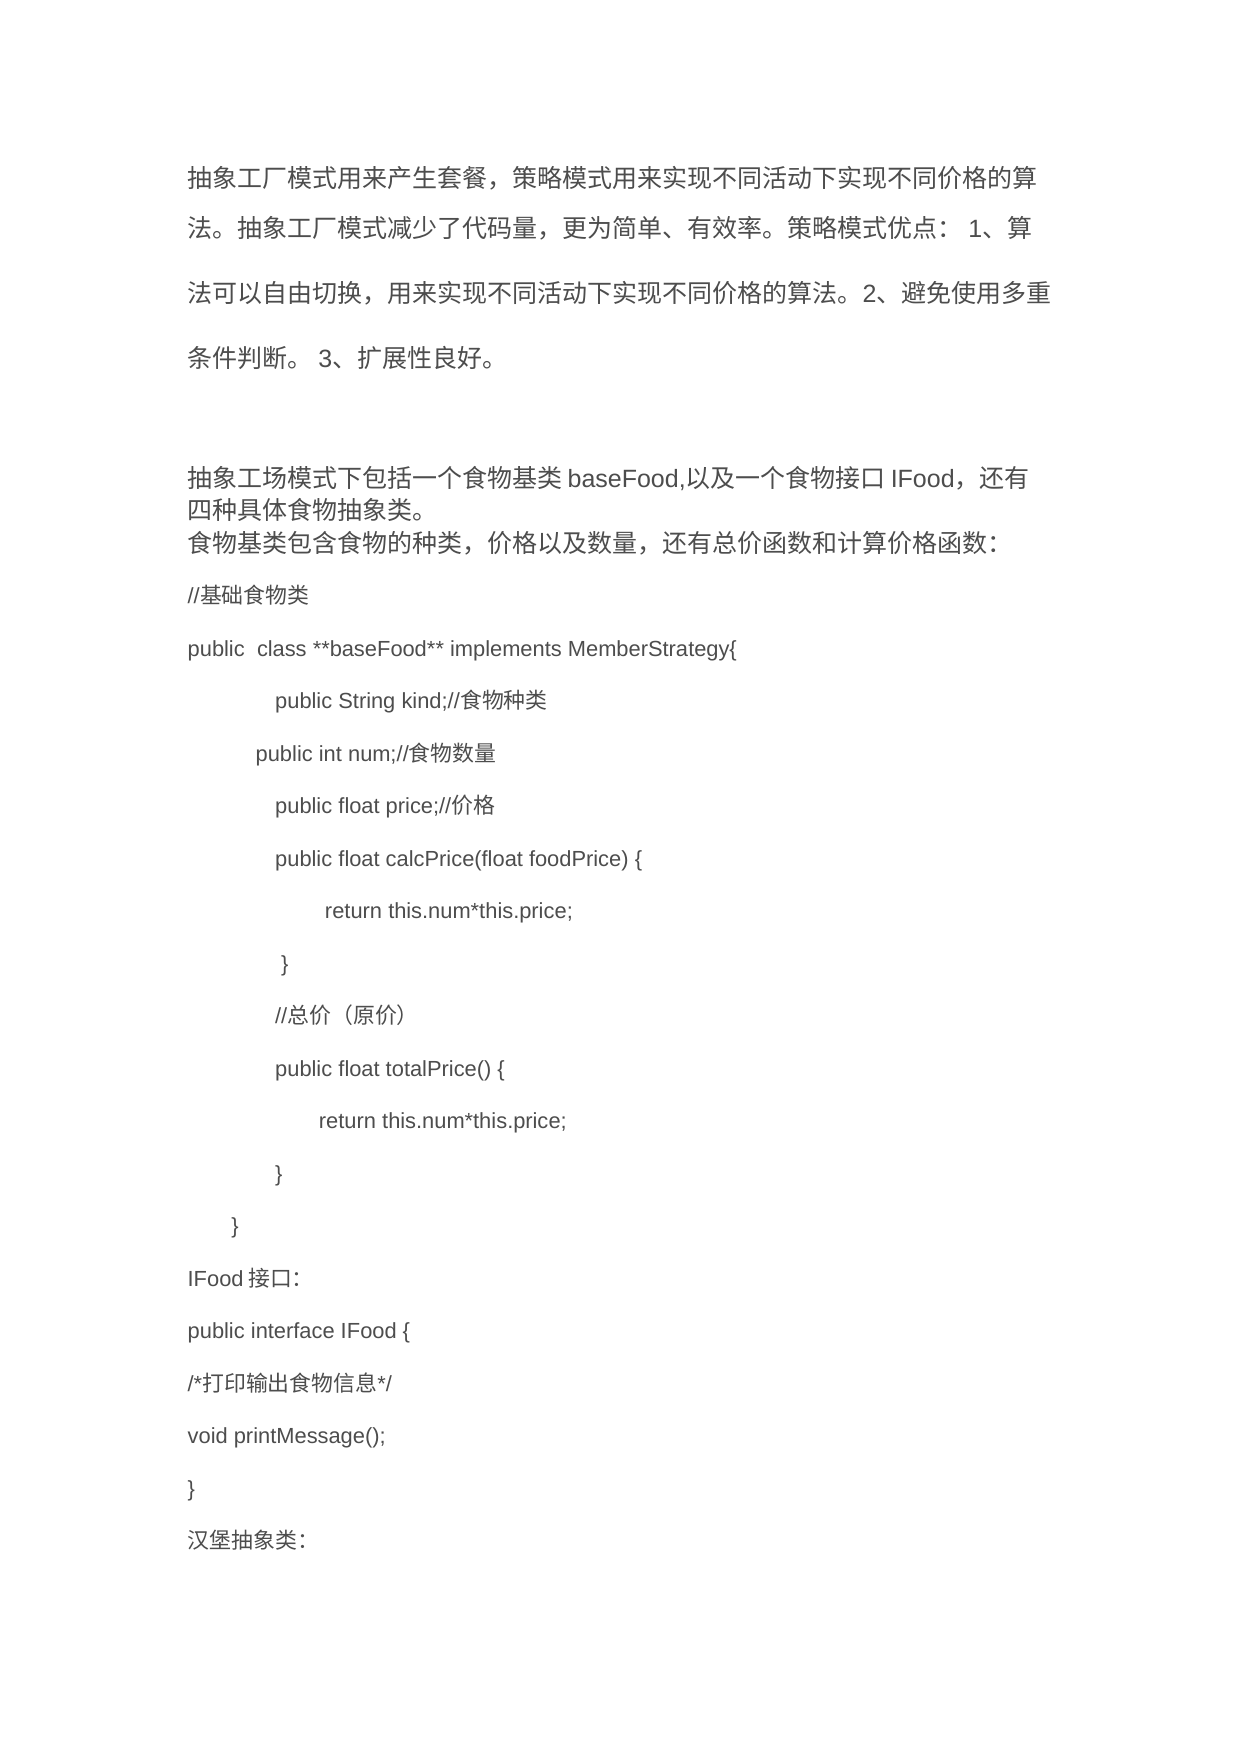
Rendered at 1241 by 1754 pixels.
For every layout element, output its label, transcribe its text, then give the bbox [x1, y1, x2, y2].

text //基础食物类 [187, 579, 1053, 612]
text public int num;//食物数量 [187, 737, 1053, 769]
text public class **baseFood** implements MemberStrategy{ [187, 632, 1053, 664]
text return this.num*this.price; [187, 1104, 1053, 1137]
text } [187, 1157, 1053, 1189]
text 抽象工场模式下包括一个食物基类baseFood,以及一个食物接口IFood，还有四种具体食物抽象类。 食物基类包含食物的种类，价格以及数量，还有总价函数和计算价格函数： [187, 462, 1053, 559]
text IFood接口： [187, 1262, 1053, 1294]
text 汉堡抽象类： [187, 1524, 1053, 1557]
text /*打印输出食物信息*/ [187, 1367, 1053, 1399]
text void printMessage(); [187, 1419, 1053, 1452]
text } [187, 1209, 1053, 1242]
text //总价（原价） [187, 999, 1053, 1032]
text } [187, 947, 1053, 979]
text return this.num*this.price; [187, 894, 1053, 927]
text public interface IFood { [187, 1314, 1053, 1347]
text public float price;//价格 [187, 789, 1053, 822]
text public float calcPrice(float foodPrice) { [187, 842, 1053, 874]
text } [187, 1472, 1053, 1504]
text public float totalPrice() { [187, 1052, 1053, 1084]
text 抽象工厂模式用来产生套餐，策略模式用来实现不同活动下实现不同价格的算法。抽象工厂模式减少了代码量，更为简单、有效率。策略模式优点： 1、算法可以自由切换，用来实现不同活动下实现不同价格的算法。2、避免使用多重条件判断。 3、扩展性良好。 [187, 162, 1053, 389]
text public String kind;//食物种类 [187, 684, 1053, 717]
